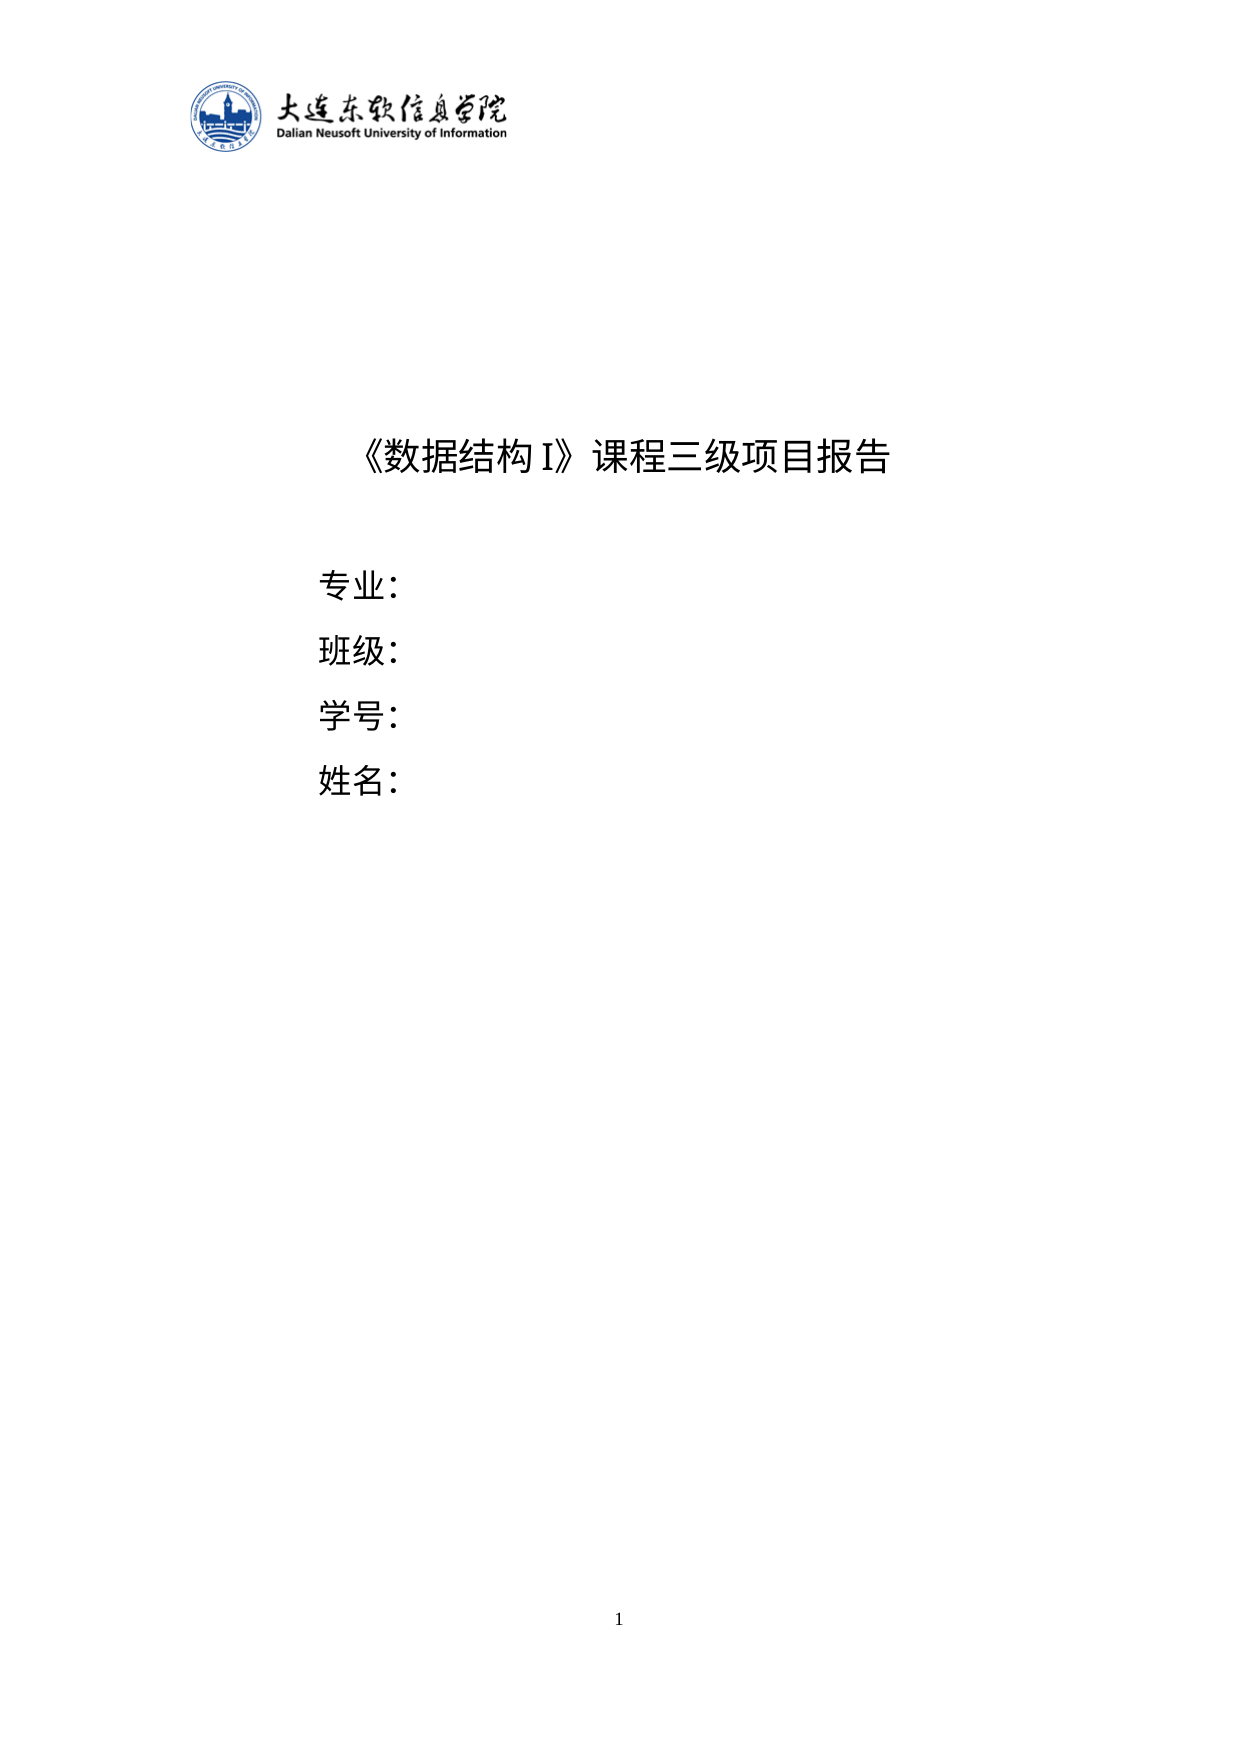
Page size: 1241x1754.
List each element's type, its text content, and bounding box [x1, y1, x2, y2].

picture [190, 81, 507, 152]
text 班级： [275, 617, 1050, 682]
text 《数据结构I》课程三级项目报告 [187, 422, 1050, 487]
text 专业： [275, 552, 1050, 617]
text 姓名： [275, 747, 1050, 812]
text 学号： [275, 682, 1050, 747]
